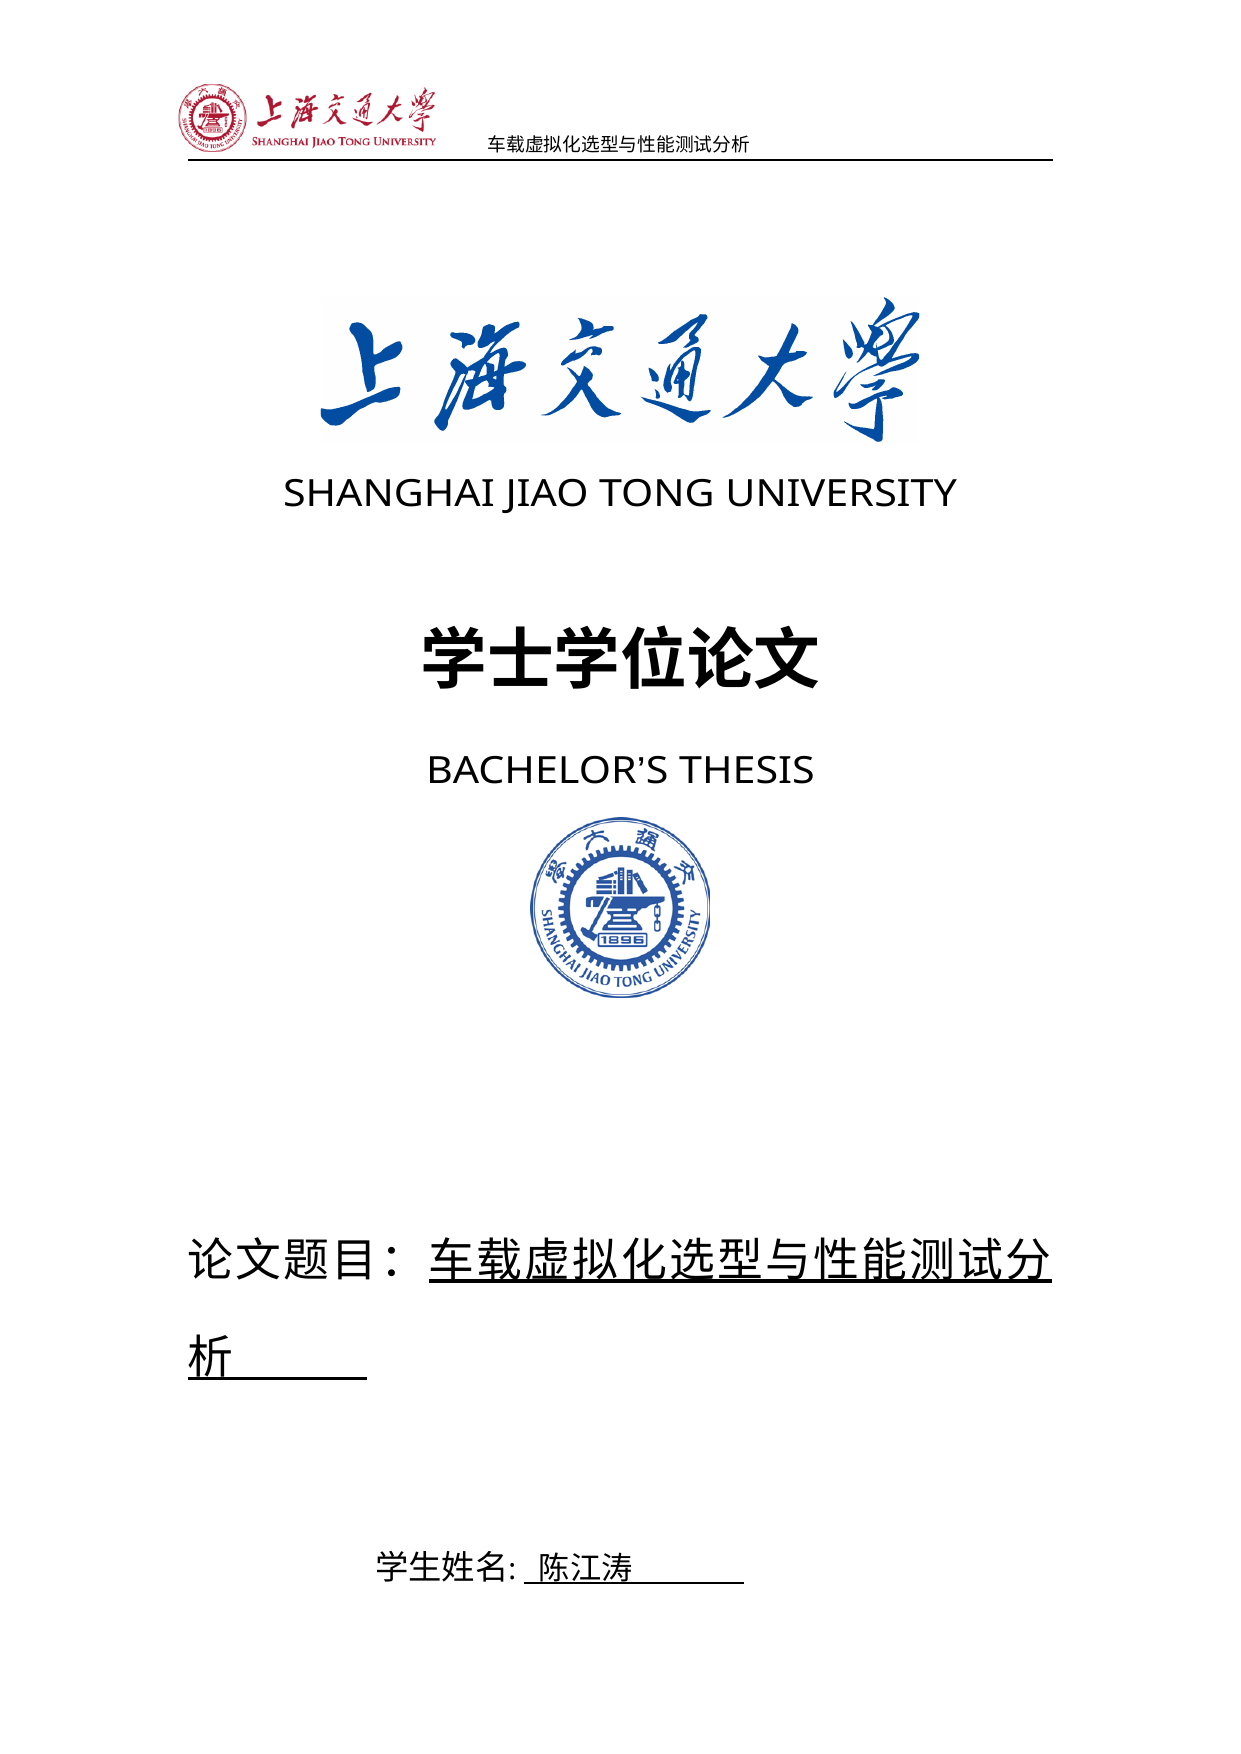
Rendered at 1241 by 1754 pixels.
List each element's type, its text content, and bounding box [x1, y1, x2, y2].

picture [530, 817, 710, 998]
text 学生姓名: 陈江涛 [187, 1532, 1053, 1597]
subtitle BACHELOR’S THESIS [187, 736, 1053, 801]
picture [320, 297, 920, 442]
text 学士学位论文 [187, 606, 1053, 703]
picture [178, 84, 436, 152]
text 论文题目：车载虚拟化选型与性能测试分析 [187, 1207, 1053, 1402]
